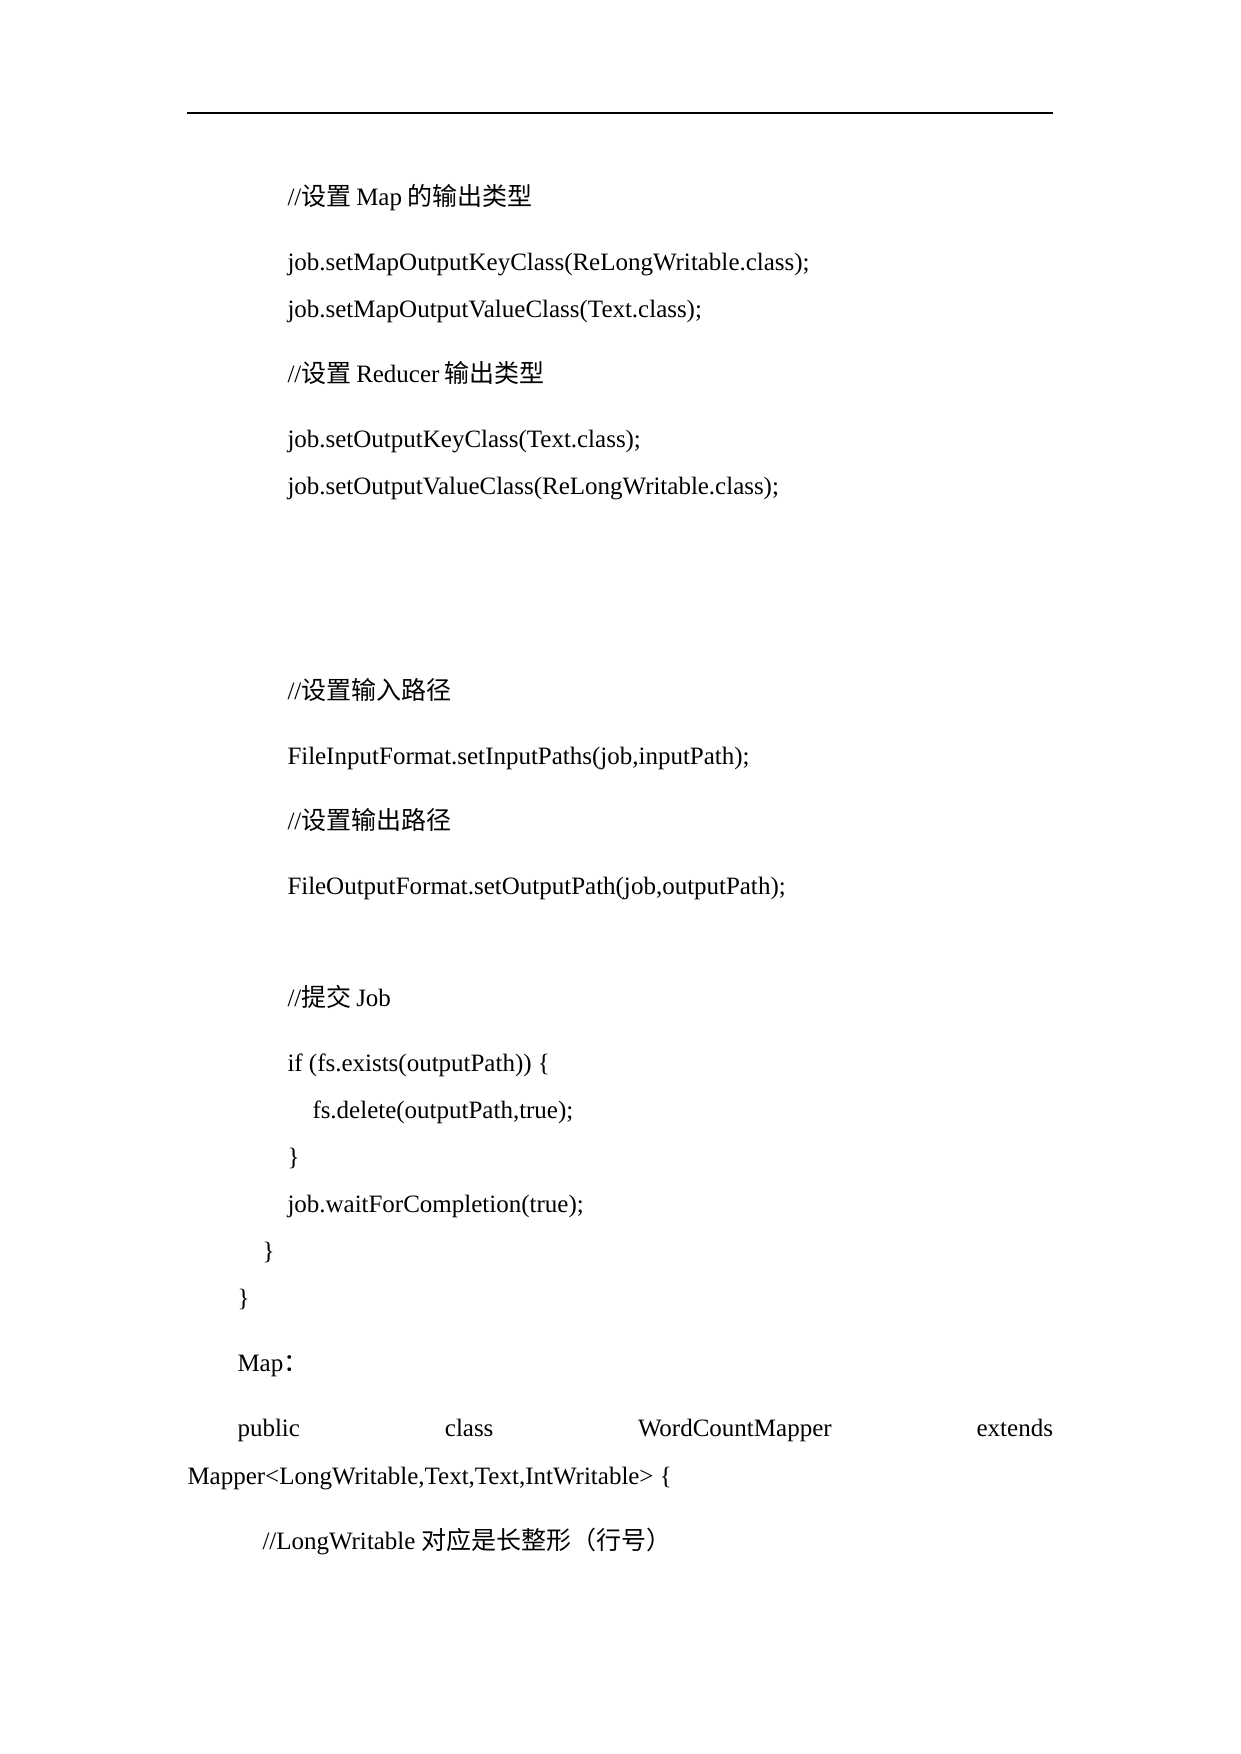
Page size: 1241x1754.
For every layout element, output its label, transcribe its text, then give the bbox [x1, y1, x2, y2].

text FileOutputFormat.setOutputPath(job,outputPath); [187, 869, 1053, 902]
text //LongWritable 对应是长整形（行号） [187, 1506, 1053, 1571]
text job.setMapOutputValueClass(Text.class); [187, 292, 1053, 324]
text //设置Map的输出类型 [187, 162, 1053, 227]
text FileInputFormat.setInputPaths(job,inputPath); [187, 739, 1053, 772]
text } [187, 1234, 1053, 1266]
text job.setOutputValueClass(ReLongWritable.class); [187, 469, 1053, 501]
text fs.delete(outputPath,true); [187, 1093, 1053, 1126]
text //设置输出路径 [187, 786, 1053, 851]
text //设置Reducer输出类型 [187, 339, 1053, 404]
text } [187, 1281, 1053, 1313]
text job.waitForCompletion(true); [187, 1187, 1053, 1219]
text if (fs.exists(outputPath)) { [187, 1046, 1053, 1079]
text //设置输入路径 [187, 656, 1053, 721]
text } [187, 1140, 1053, 1173]
text Map： [187, 1328, 1053, 1393]
text //提交Job [187, 963, 1053, 1028]
text job.setOutputKeyClass(Text.class); [187, 422, 1053, 454]
text public class WordCountMapper extends Mapper<LongWritable,Text,Text,IntWritable> { [187, 1411, 1053, 1492]
text job.setMapOutputKeyClass(ReLongWritable.class); [187, 245, 1053, 278]
